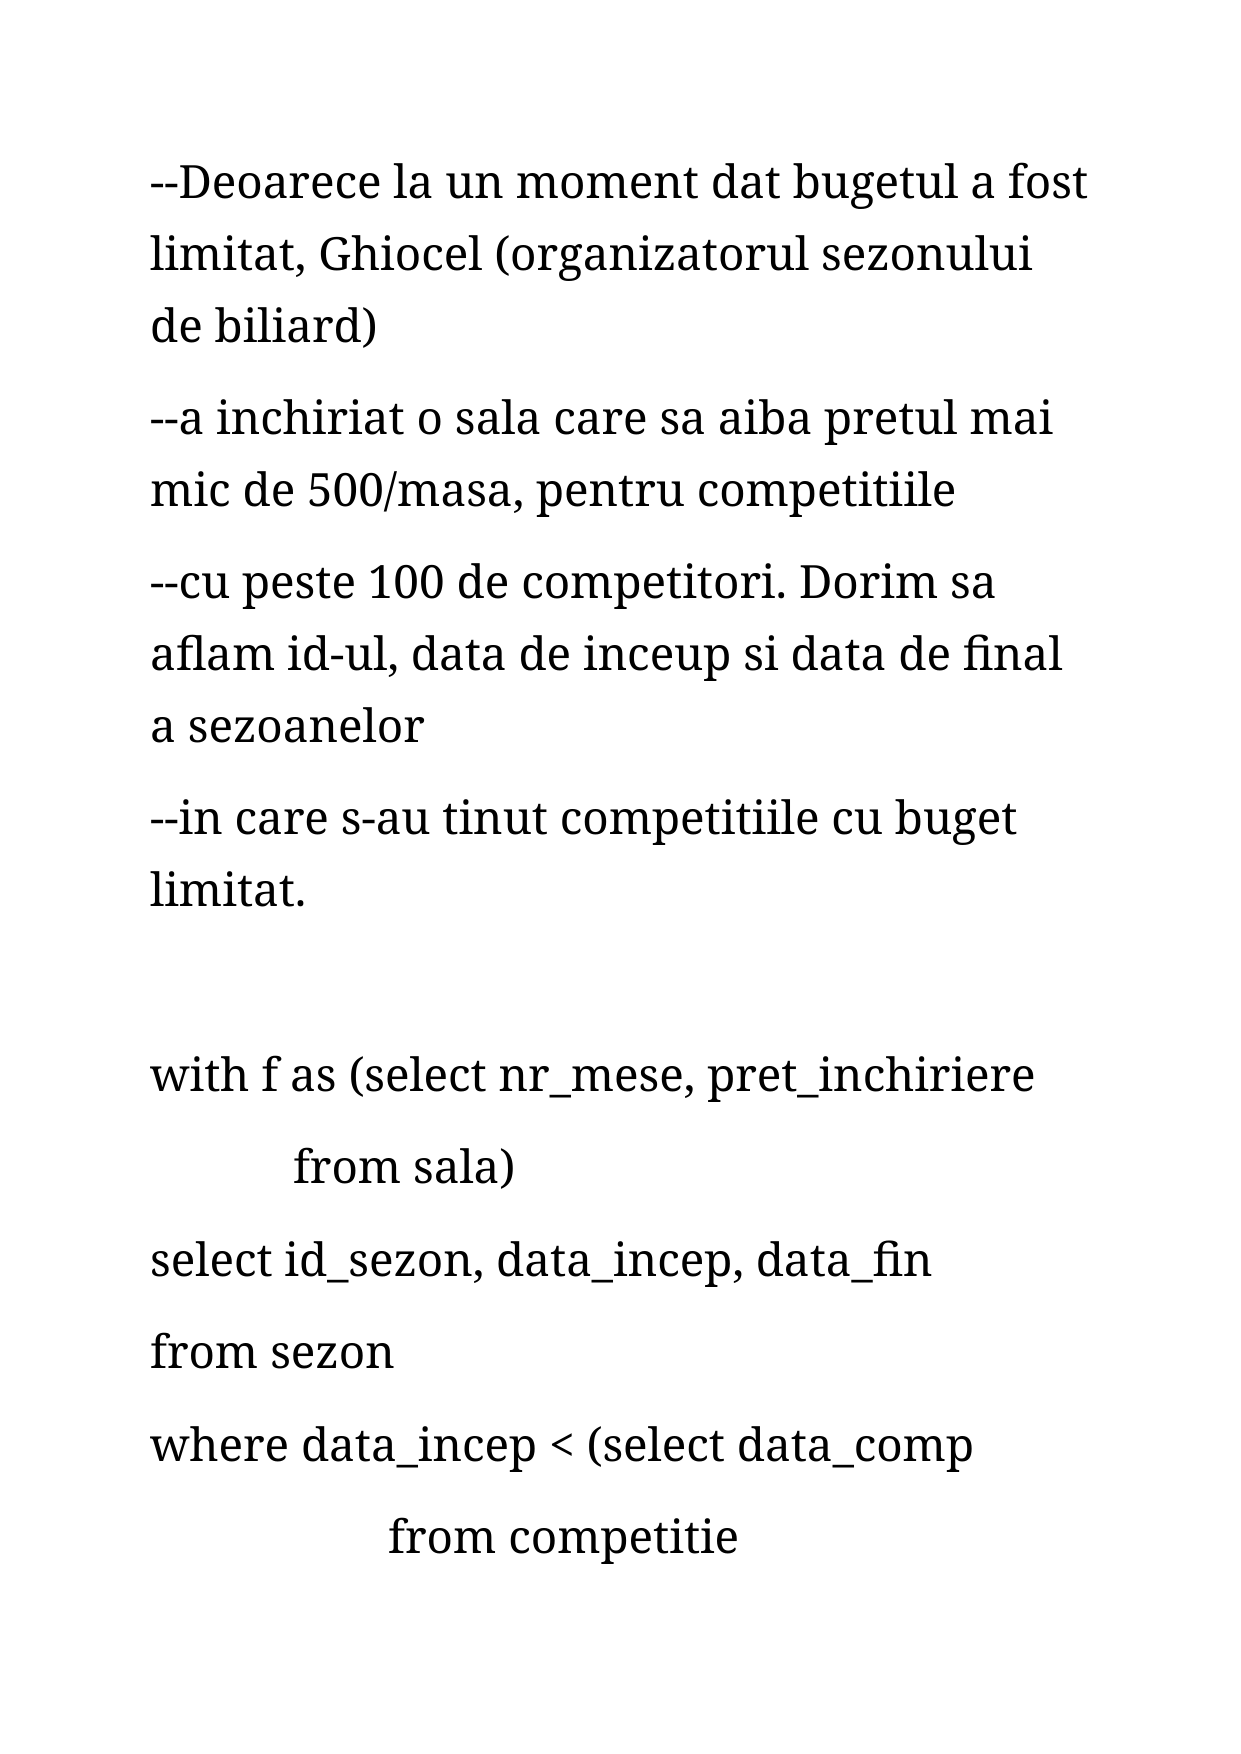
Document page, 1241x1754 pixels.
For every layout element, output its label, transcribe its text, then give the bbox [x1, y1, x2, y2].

text with f as (select nr_mese, pret_inchiriere [150, 1042, 1090, 1105]
text from sezon [150, 1320, 1090, 1382]
text from sala) [150, 1135, 1090, 1197]
text --a inchiriat o sala care sa aiba pretul mai mic de 500/masa, pentru competitiile [150, 386, 1090, 520]
text --Deoarece la un moment dat bugetul a fost limitat, Ghiocel (organizatorul sezonului de biliard) [150, 150, 1090, 356]
text select id_sezon, data_incep, data_fin [150, 1227, 1090, 1290]
text --in care s-au tinut competitiile cu buget limitat. [150, 786, 1090, 920]
text where data_incep < (select data_comp [150, 1412, 1090, 1475]
text --cu peste 100 de competitori. Dorim sa aflam id-ul, data de inceup si data de final a sezoanelor [150, 550, 1090, 756]
text from competitie [150, 1505, 1090, 1567]
